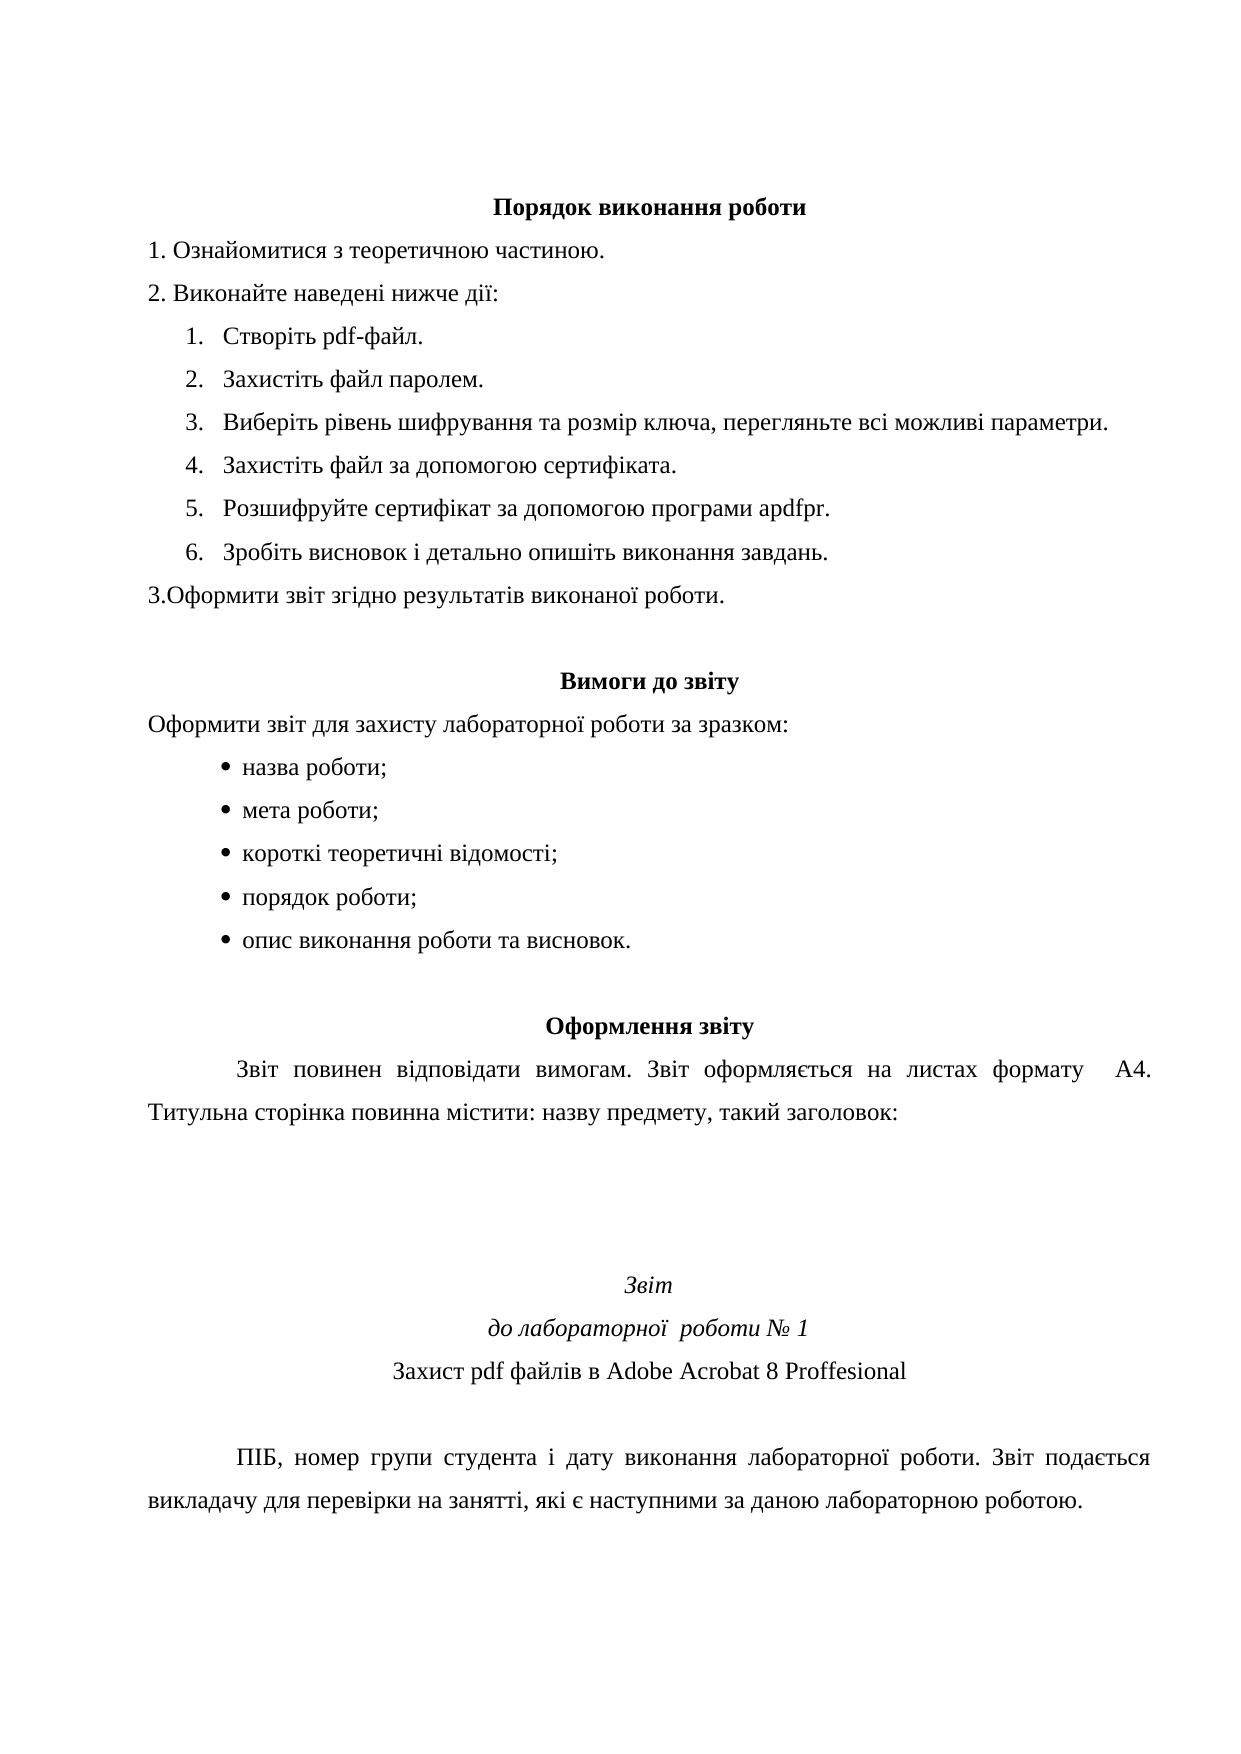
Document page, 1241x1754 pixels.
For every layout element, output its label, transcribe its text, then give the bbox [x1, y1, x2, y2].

text 1. Ознайомитися з теоретичною частиною. [148, 235, 1152, 263]
list Захистіть файл за допомогою сертифіката. [185, 450, 1152, 479]
text Звіт повинен відповідати вимогам. Звіт оформляється на листах формату А4. Титульна сторінка повинна містити: назву предмету, такий заголовок: [148, 1054, 1152, 1126]
text Звіт [148, 1270, 1152, 1298]
text 3.Оформити звіт згідно результатів виконаної роботи. [148, 580, 1152, 608]
list короткі теоретичні відомості; [221, 838, 1152, 867]
list Створіть pdf-файл. [185, 321, 1152, 350]
text Оформлення звіту [148, 1011, 1152, 1040]
list Розшифруйте сертифікат за допомогою програми apdfpr. [185, 493, 1152, 522]
text Порядок виконання роботи [148, 192, 1152, 220]
text ПІБ, номер групи студента і дату виконання лабораторної роботи. Звіт подається викладачу для перевірки на занятті, які є наступними за даною лабораторною роботою. [148, 1442, 1152, 1514]
list Захистіть файл паролем. [185, 364, 1152, 393]
text Вимоги до звіту [148, 666, 1152, 695]
text до лабораторної роботи № 1 [148, 1313, 1152, 1342]
list Виберіть рівень шифрування та розмір ключа, перегляньте всі можливі параметри. [185, 407, 1152, 436]
list мета роботи; [221, 795, 1152, 824]
list порядок роботи; [221, 882, 1152, 910]
text Оформити звіт для захисту лабораторної роботи за зразком: [148, 709, 1152, 738]
text Захист pdf файлів в Adobe Acrobat 8 Proffesional [148, 1356, 1152, 1385]
text 2. Виконайте наведені нижче дії: [148, 278, 1152, 307]
list Зробіть висновок і детально опишіть виконання завдань. [185, 537, 1152, 565]
list опис виконання роботи та висновок. [221, 925, 1152, 953]
list назва роботи; [221, 752, 1152, 781]
